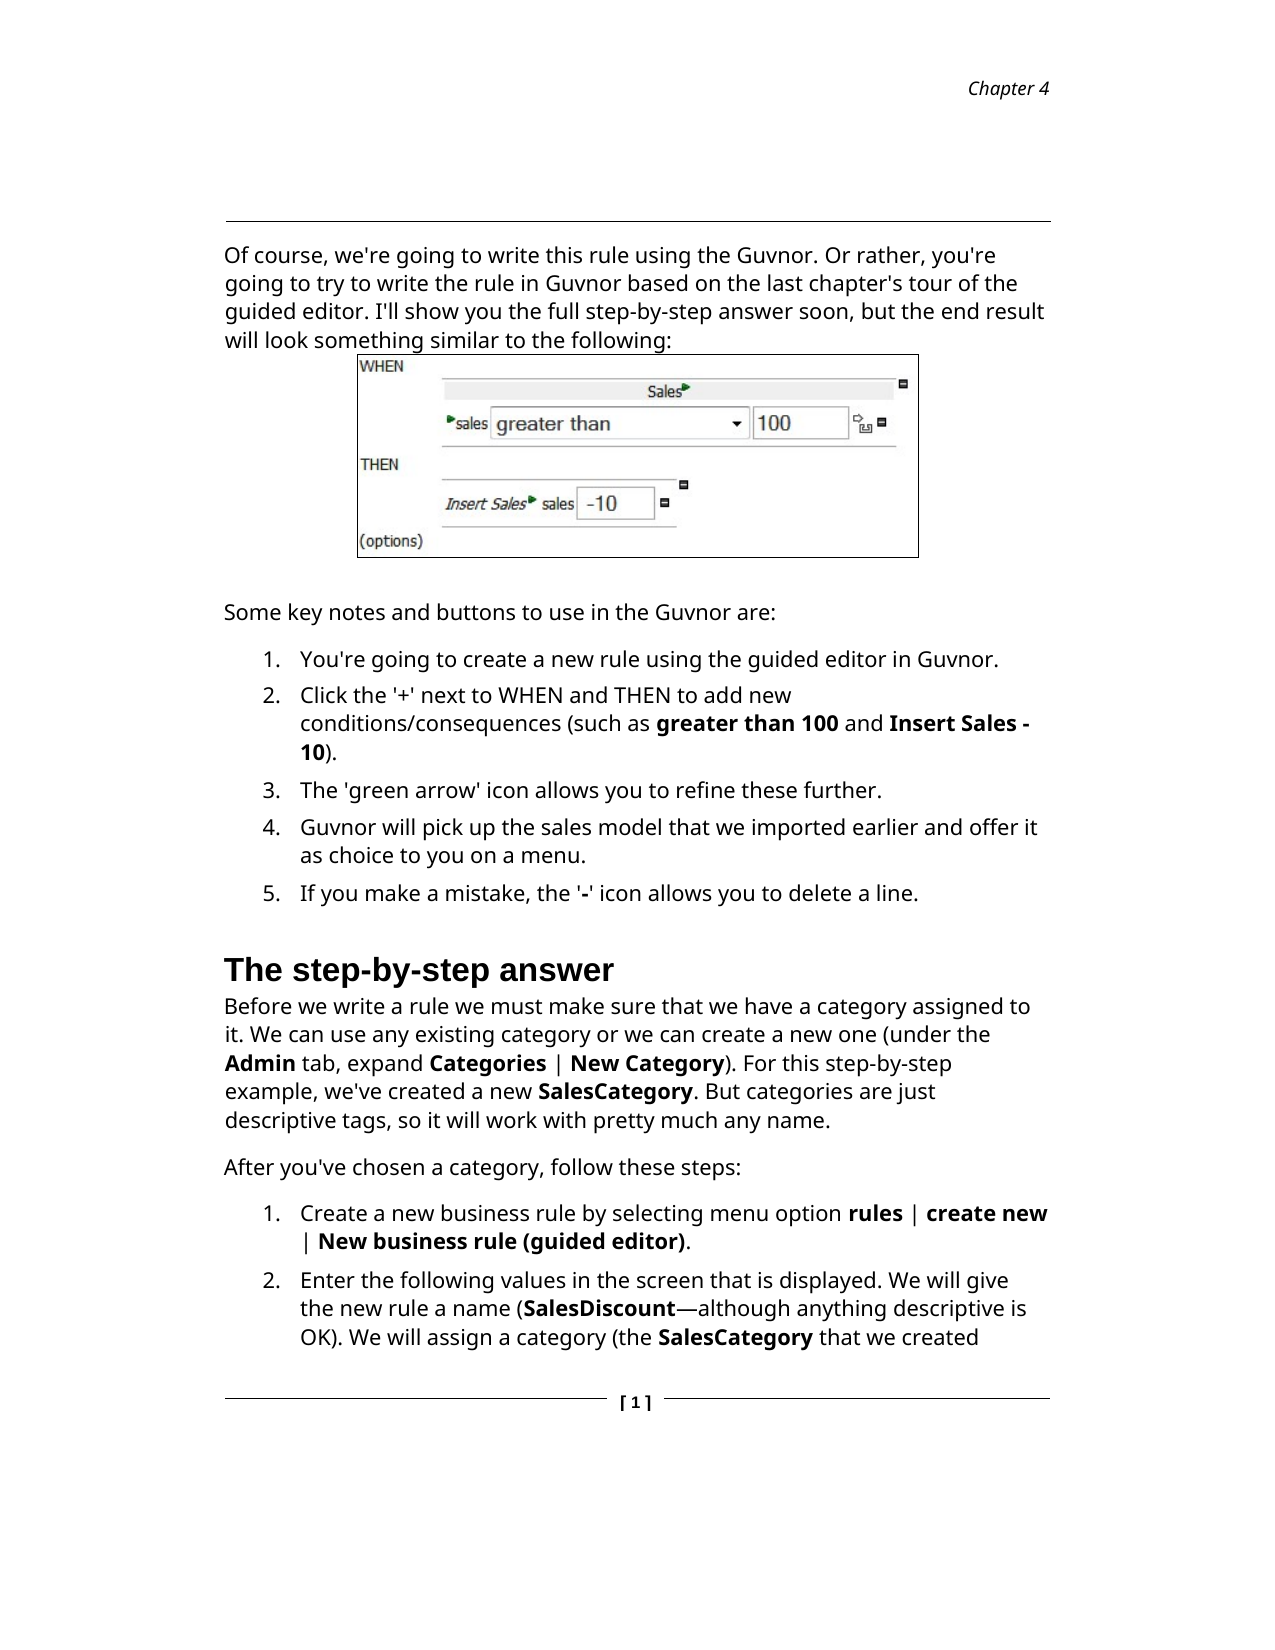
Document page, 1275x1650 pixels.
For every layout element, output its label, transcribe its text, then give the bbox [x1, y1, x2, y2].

list You're going to create a new rule using the guided editor in Guvnor. [262, 644, 1048, 673]
text After you've chosen a category, follow these steps: [223, 1153, 1048, 1181]
list If you make a mistake, the '-' icon allows you to delete a line. [262, 879, 1048, 907]
picture [358, 355, 918, 557]
text Before we write a rule we must make sure that we have a category assigned to it. We can use any existing category or we can create a new one (under the Admin tab, expand Categories | New Category). For this step-by-step example, we've created a new SalesCategory. But categories are just descriptive tags, so it will work with pretty much any name. [223, 992, 1039, 1135]
list Click the '+' next to WHEN and THEN to add new conditions/consequences (such as greater than 100 and Insert Sales -10). [262, 681, 1048, 767]
list Guvnor will pick up the sales model that we imported earlier and offer it as choice to you on a menu. [262, 812, 1048, 870]
list The 'green arrow' icon allows you to refine these further. [262, 776, 1048, 804]
text Of course, we're going to write this rule using the Guvnor. Or rather, you're going to try to write the rule in Guvnor based on the last chapter's tour of the guided editor. I'll show you the full step-by-step answer soon, but the end result will look something similar to the following: [225, 240, 1050, 355]
subtitle The step-by-step answer [223, 950, 1050, 989]
text Some key notes and buttons to use in the Guvnor are: [223, 598, 1048, 626]
list Create a new business rule by selecting menu option rules | create new | New business rule (guided editor). [262, 1199, 1048, 1256]
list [262, 1265, 1048, 1351]
